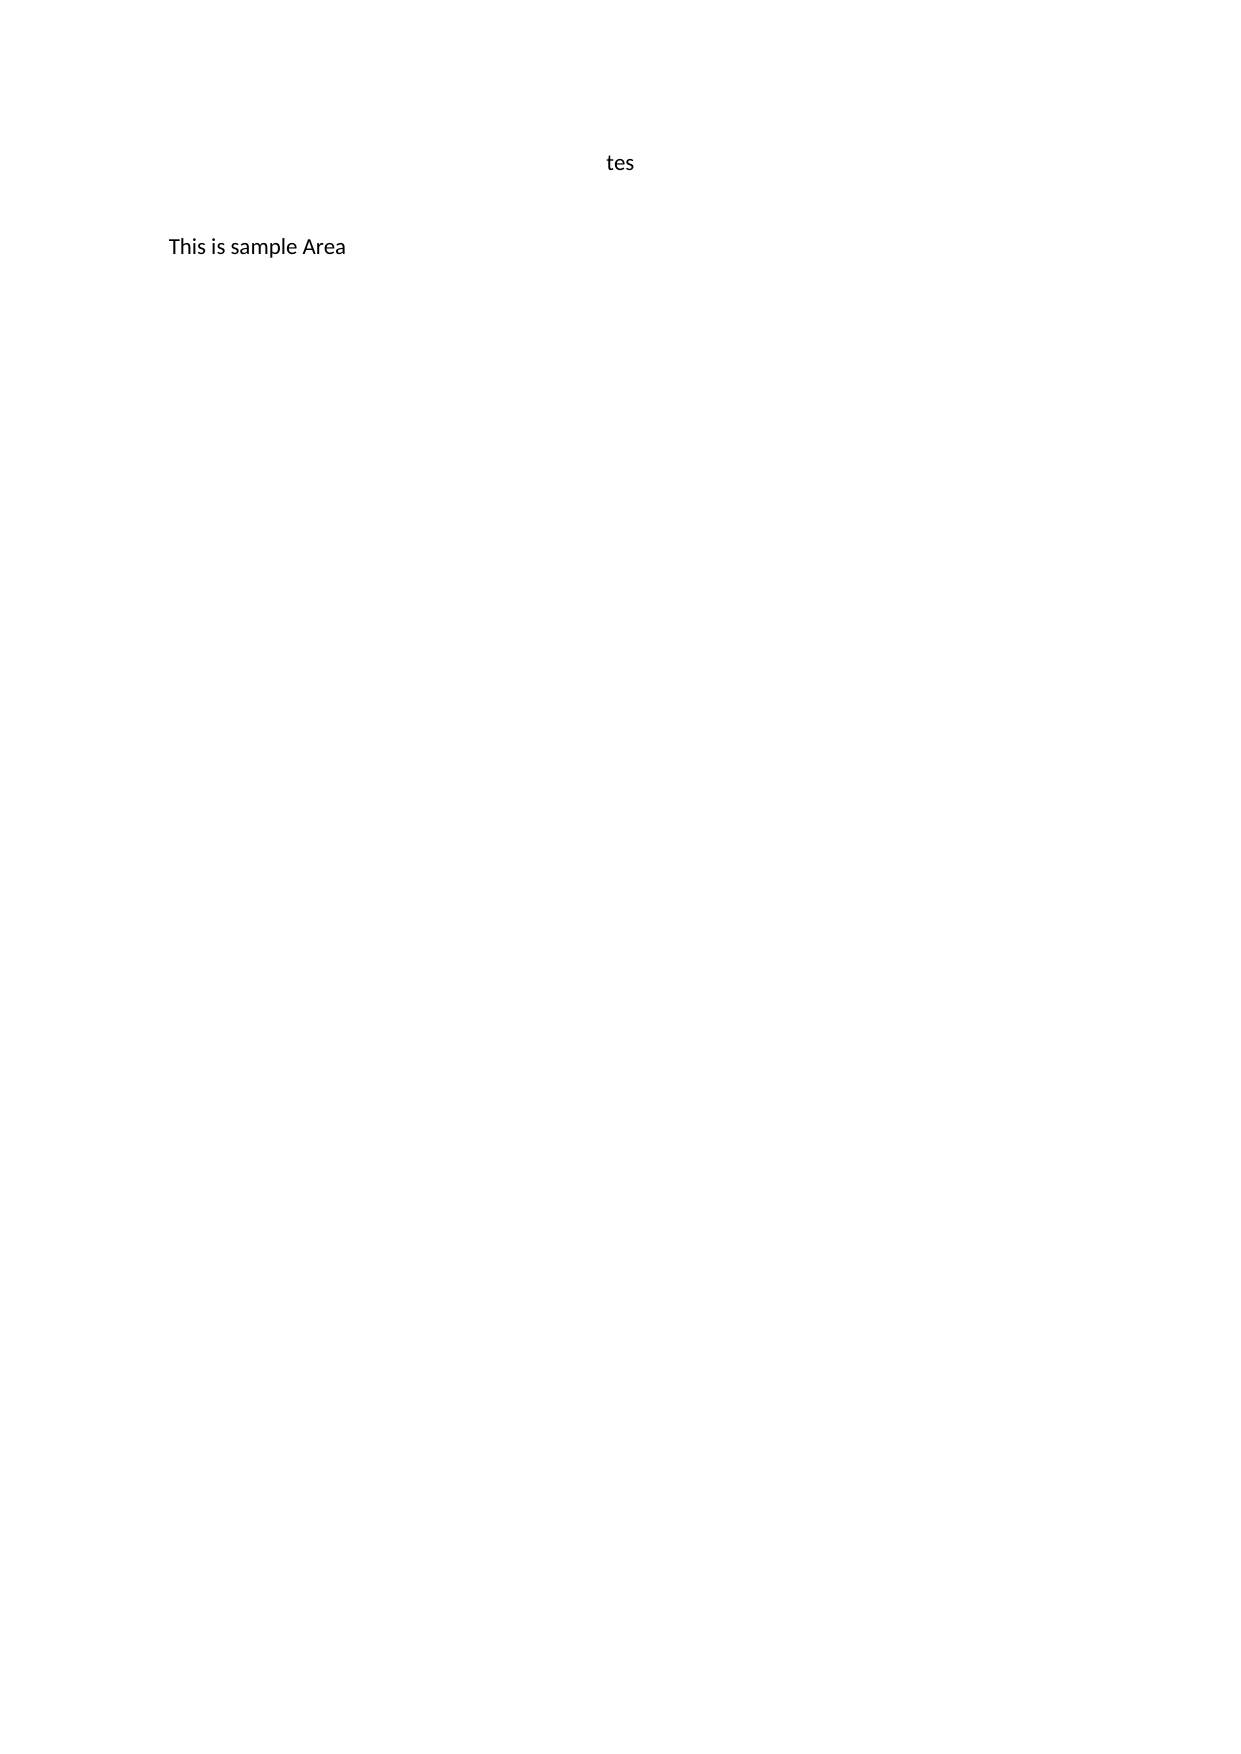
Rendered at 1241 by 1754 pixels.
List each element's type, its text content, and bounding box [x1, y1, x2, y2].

text This is sample Area [168, 221, 1072, 263]
text tes [148, 148, 1093, 176]
